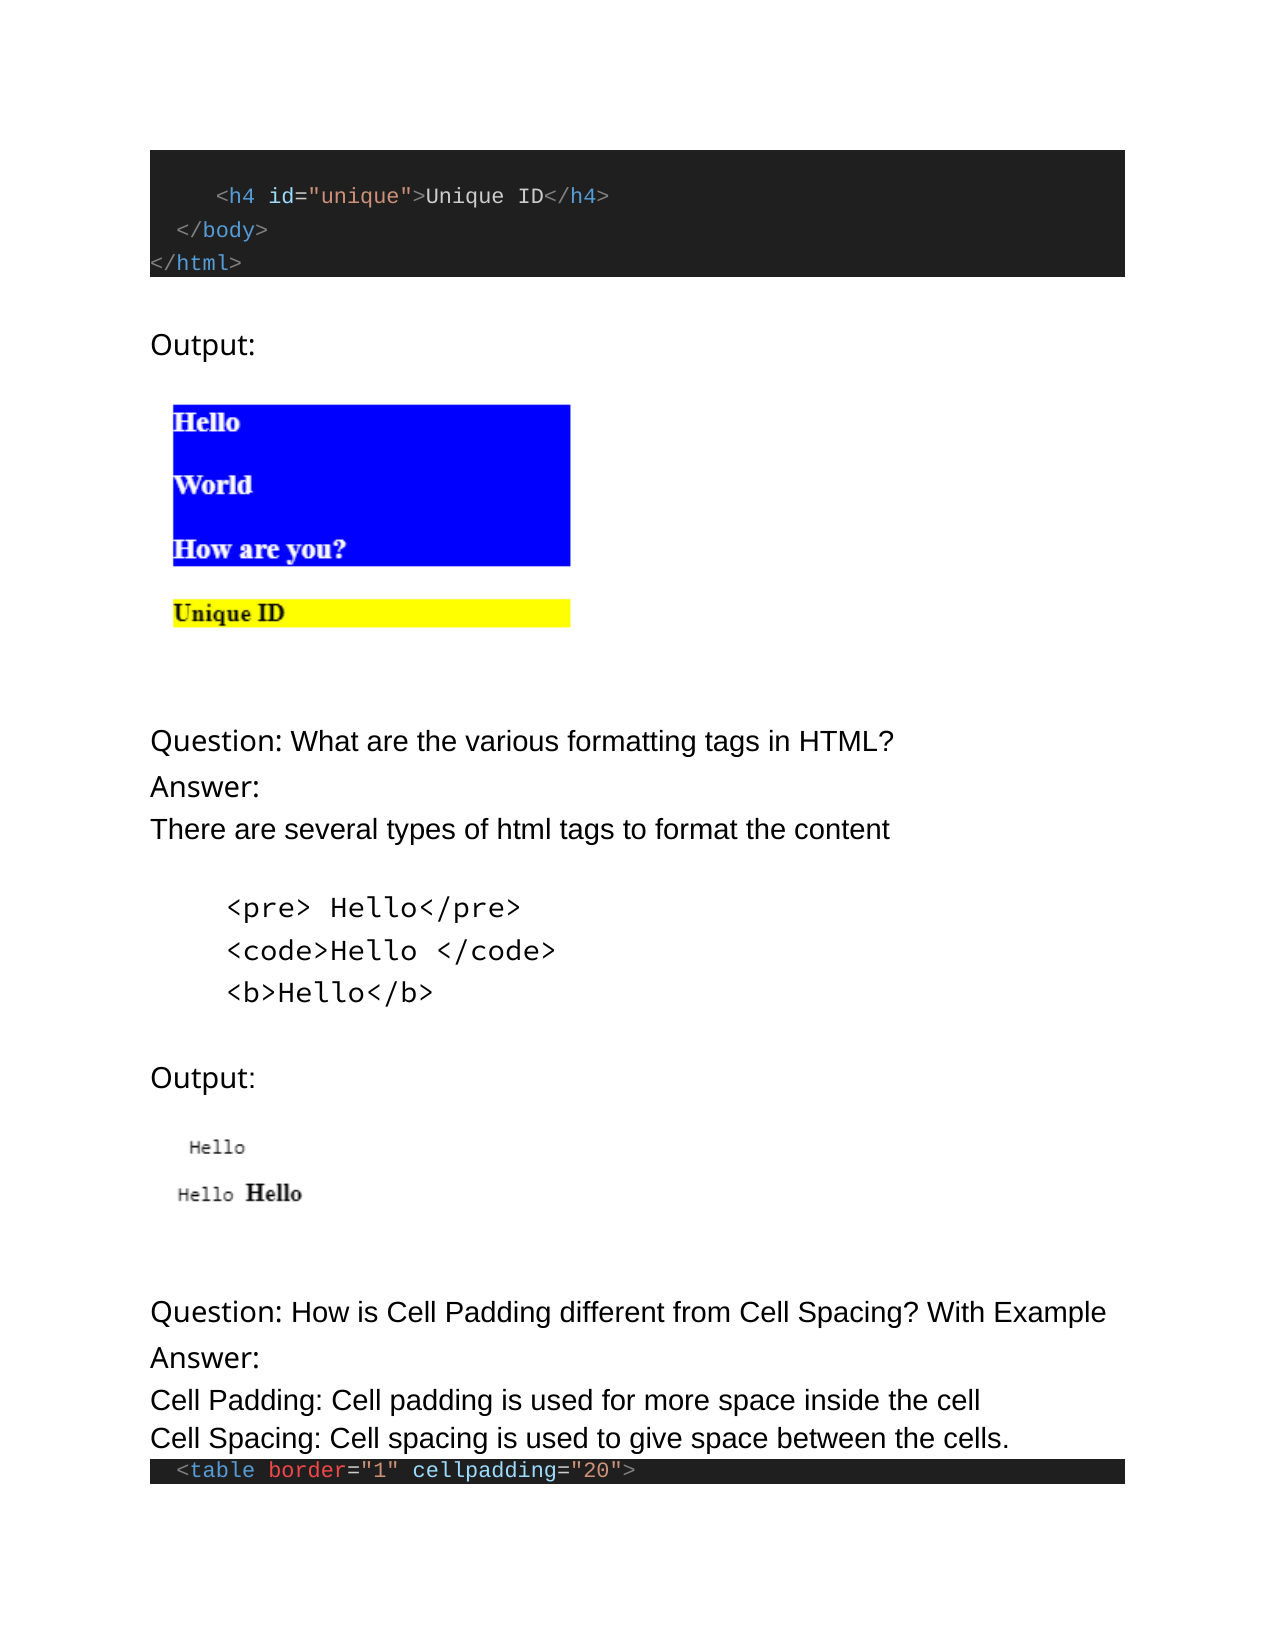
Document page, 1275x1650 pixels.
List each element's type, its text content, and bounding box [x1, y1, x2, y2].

text <b>Hello</b> [150, 973, 1125, 1010]
text Answer: [150, 1337, 1125, 1377]
text Output: [150, 324, 1125, 364]
text <pre> Hello</pre> [150, 889, 1125, 926]
text Cell Padding: Cell padding is used for more space inside the cell [150, 1382, 1125, 1416]
text Output: [150, 1057, 1125, 1097]
text <code>Hello </code> [150, 931, 1125, 968]
text </html> [150, 252, 1125, 277]
text Question: What are the various formatting tags in HTML? [150, 721, 1125, 760]
text <h4 id="unique">Unique ID</h4> [150, 186, 1125, 210]
text Answer: [150, 766, 1125, 806]
picture [150, 1103, 379, 1288]
text </body> [150, 219, 1125, 244]
text There are several types of html tags to format the content [150, 812, 1125, 846]
picture [150, 370, 602, 717]
text Cell Spacing: Cell spacing is used to give space between the cells. [150, 1421, 1125, 1454]
text <table border="1" cellpadding="20"> [150, 1459, 1125, 1484]
text Question: How is Cell Padding different from Cell Spacing? With Example [150, 1291, 1125, 1331]
